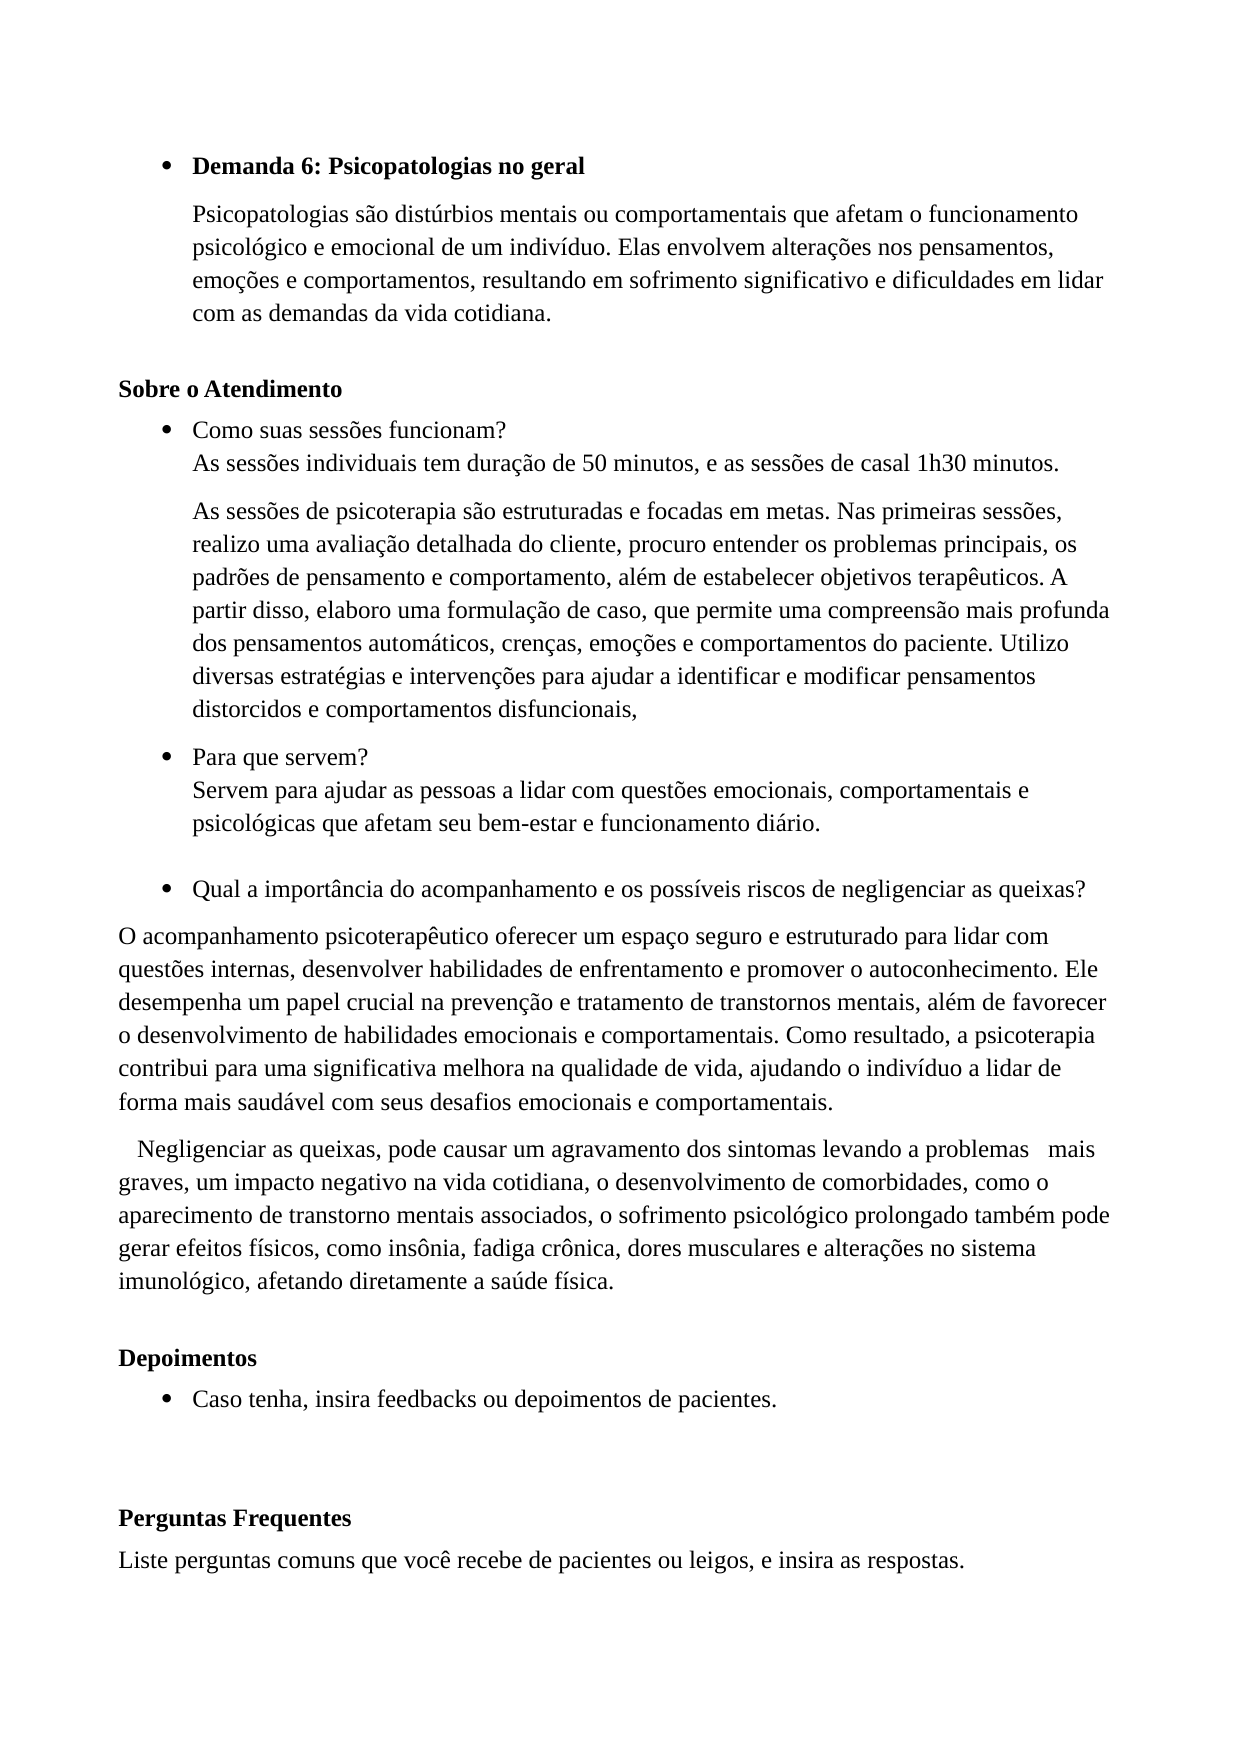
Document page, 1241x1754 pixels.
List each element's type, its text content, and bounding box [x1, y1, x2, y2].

list Caso tenha, insira feedbacks ou depoimentos de pacientes. [162, 1384, 1122, 1413]
list Demanda 6: Psicopatologias no geral [162, 151, 1122, 180]
text Liste perguntas comuns que você recebe de pacientes ou leigos, e insira as respostas. [118, 1545, 1122, 1573]
text Negligenciar as queixas, pode causar um agravamento dos sintomas levando a problemas mais graves, um impacto negativo na vida cotidiana, o desenvolvimento de comorbidades, como o aparecimento de transtorno mentais associados, o sofrimento psicológico prolongado também pode gerar efeitos físicos, como insônia, fadiga crônica, dores musculares e alterações no sistema imunológico, afetando diretamente a saúde física. [118, 1134, 1122, 1295]
subtitle Sobre o Atendimento [118, 345, 1122, 403]
text As sessões de psicoterapia são estruturadas e focadas em metas. Nas primeiras sessões, realizo uma avaliação detalhada do cliente, procuro entender os problemas principais, os padrões de pensamento e comportamento, além de estabelecer objetivos terapêuticos. A partir disso, elaboro uma formulação de caso, que permite uma compreensão mais profunda dos pensamentos automáticos, crenças, emoções e comportamentos do paciente. Utilizo diversas estratégias e intervenções para ajudar a identificar e modificar pensamentos distorcidos e comportamentos disfuncionais, [192, 496, 1122, 723]
list Como suas sessões funcionam? [162, 415, 1122, 444]
text As sessões individuais tem duração de 50 minutos, e as sessões de casal 1h30 minutos. [192, 448, 1122, 477]
list Para que servem? [162, 742, 1122, 771]
subtitle Depoimentos [118, 1314, 1122, 1371]
text O acompanhamento psicoterapêutico oferecer um espaço seguro e estruturado para lidar com questões internas, desenvolver habilidades de enfrentamento e promover o autoconhecimento. Ele desempenha um papel crucial na prevenção e tratamento de transtornos mentais, além de favorecer o desenvolvimento de habilidades emocionais e comportamentais. Como resultado, a psicoterapia contribui para uma significativa melhora na qualidade de vida, ajudando o indivíduo a lidar de forma mais saudável com seus desafios emocionais e comportamentais. [118, 921, 1122, 1115]
subtitle Perguntas Frequentes [118, 1475, 1122, 1532]
list Qual a importância do acompanhamento e os possíveis riscos de negligenciar as queixas? [162, 874, 1122, 903]
text Servem para ajudar as pessoas a lidar com questões emocionais, comportamentais e psicológicas que afetam seu bem-estar e funcionamento diário. [192, 775, 1122, 837]
text Psicopatologias são distúrbios mentais ou comportamentais que afetam o funcionamento psicológico e emocional de um indivíduo. Elas envolvem alterações nos pensamentos, emoções e comportamentos, resultando em sofrimento significativo e dificuldades em lidar com as demandas da vida cotidiana. [192, 199, 1122, 327]
